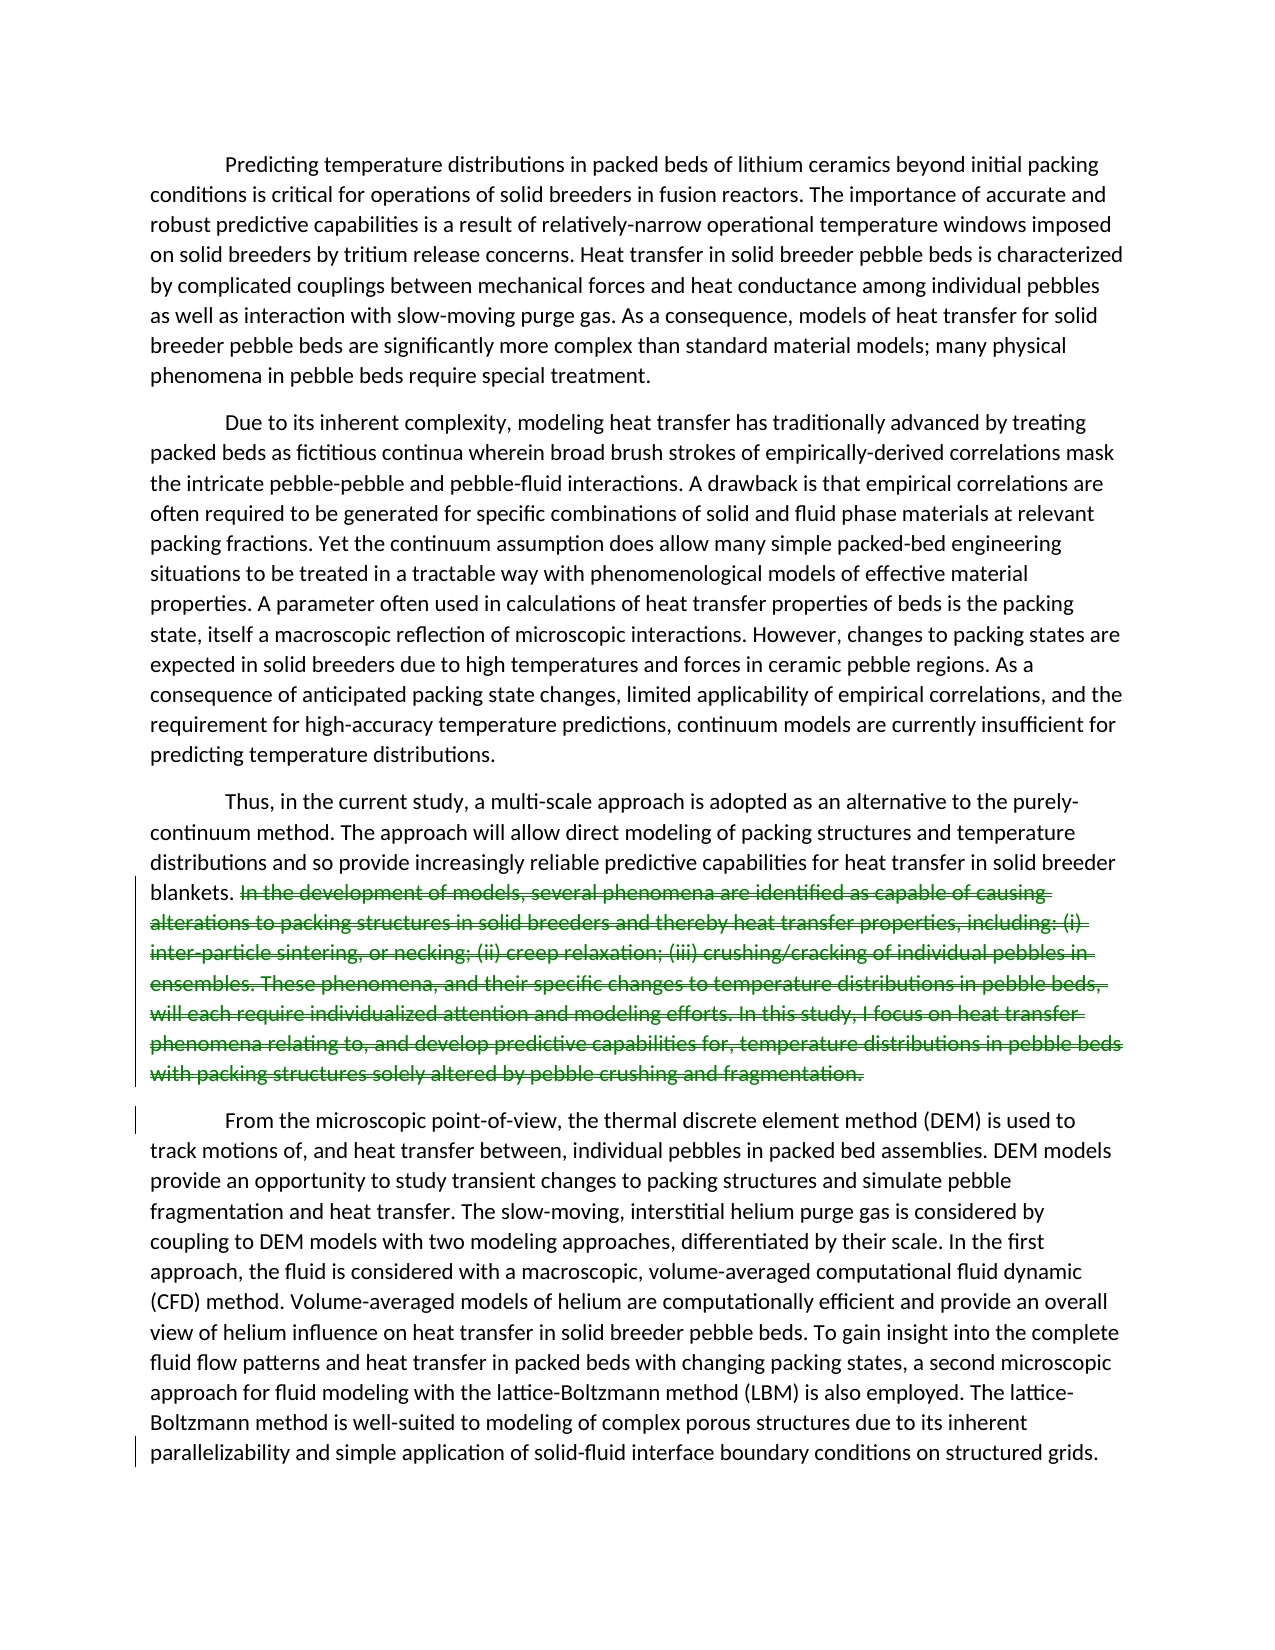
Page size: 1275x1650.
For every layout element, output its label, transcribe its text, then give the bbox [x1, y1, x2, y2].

text Thus, in the current study, a multi-scale approach is adopted as an alternative to the purely-continuum method. The approach will allow direct modeling of packing structures and temperature distributions and so provide increasingly reliable predictive capabilities for heat transfer in solid breeder blankets. [150, 787, 1125, 1087]
text Predicting temperature distributions in packed beds of lithium ceramics beyond initial packing conditions is critical for operations of solid breeders in fusion reactors. The importance of accurate and robust predictive capabilities is a result of relatively-narrow operational temperature windows imposed on solid breeders by tritium release concerns. Heat transfer in solid breeder pebble beds is characterized by complicated couplings between mechanical forces and heat conductance among individual pebbles as well as interaction with slow-moving purge gas. As a consequence, models of heat transfer for solid breeder pebble beds are significantly more complex than standard material models; many physical phenomena in pebble beds require special treatment. [150, 150, 1125, 389]
text Due to its inherent complexity, modeling heat transfer has traditionally advanced by treating packed beds as fictitious continua wherein broad brush strokes of empirically-derived correlations mask the intricate pebble-pebble and pebble-fluid interactions. A drawback is that empirical correlations are often required to be generated for specific combinations of solid and fluid phase materials at relevant packing fractions. Yet the continuum assumption does allow many simple packed-bed engineering situations to be treated in a tractable way with phenomenological models of effective material properties. A parameter often used in calculations of heat transfer properties of beds is the packing state, itself a macroscopic reflection of microscopic interactions. However, changes to packing states are expected in solid breeders due to high temperatures and forces in ceramic pebble regions. As a consequence of anticipated packing state changes, limited applicability of empirical correlations, and the requirement for high-accuracy temperature predictions, continuum models are currently insufficient for predicting temperature distributions. [150, 408, 1125, 769]
text From the microscopic point-of-view, the thermal discrete element method (DEM) is used to track motions of, and heat transfer between, individual pebbles in packed bed assemblies. DEM models provide an opportunity to study transient changes to packing structures and simulate pebble fragmentation and heat transfer. The slow-moving, interstitial helium purge gas is considered by coupling to DEM models with two modeling approaches, differentiated by their scale. In the first approach, the fluid is considered with a macroscopic, volume-averaged computational fluid dynamic (CFD) method. Volume-averaged models of helium are computationally efficient and provide an overall view of helium influence on heat transfer in solid breeder pebble beds. To gain insight into the complete fluid flow patterns and heat transfer in packed beds with changing packing states, a second microscopic approach for fluid modeling with the lattice-Boltzmann method (LBM) is also employed. The lattice-Boltzmann method is well-suited to modeling of complex porous structures due to its inherent parallelizability and simple application of solid-fluid interface boundary conditions on structured grids. [150, 1106, 1125, 1467]
